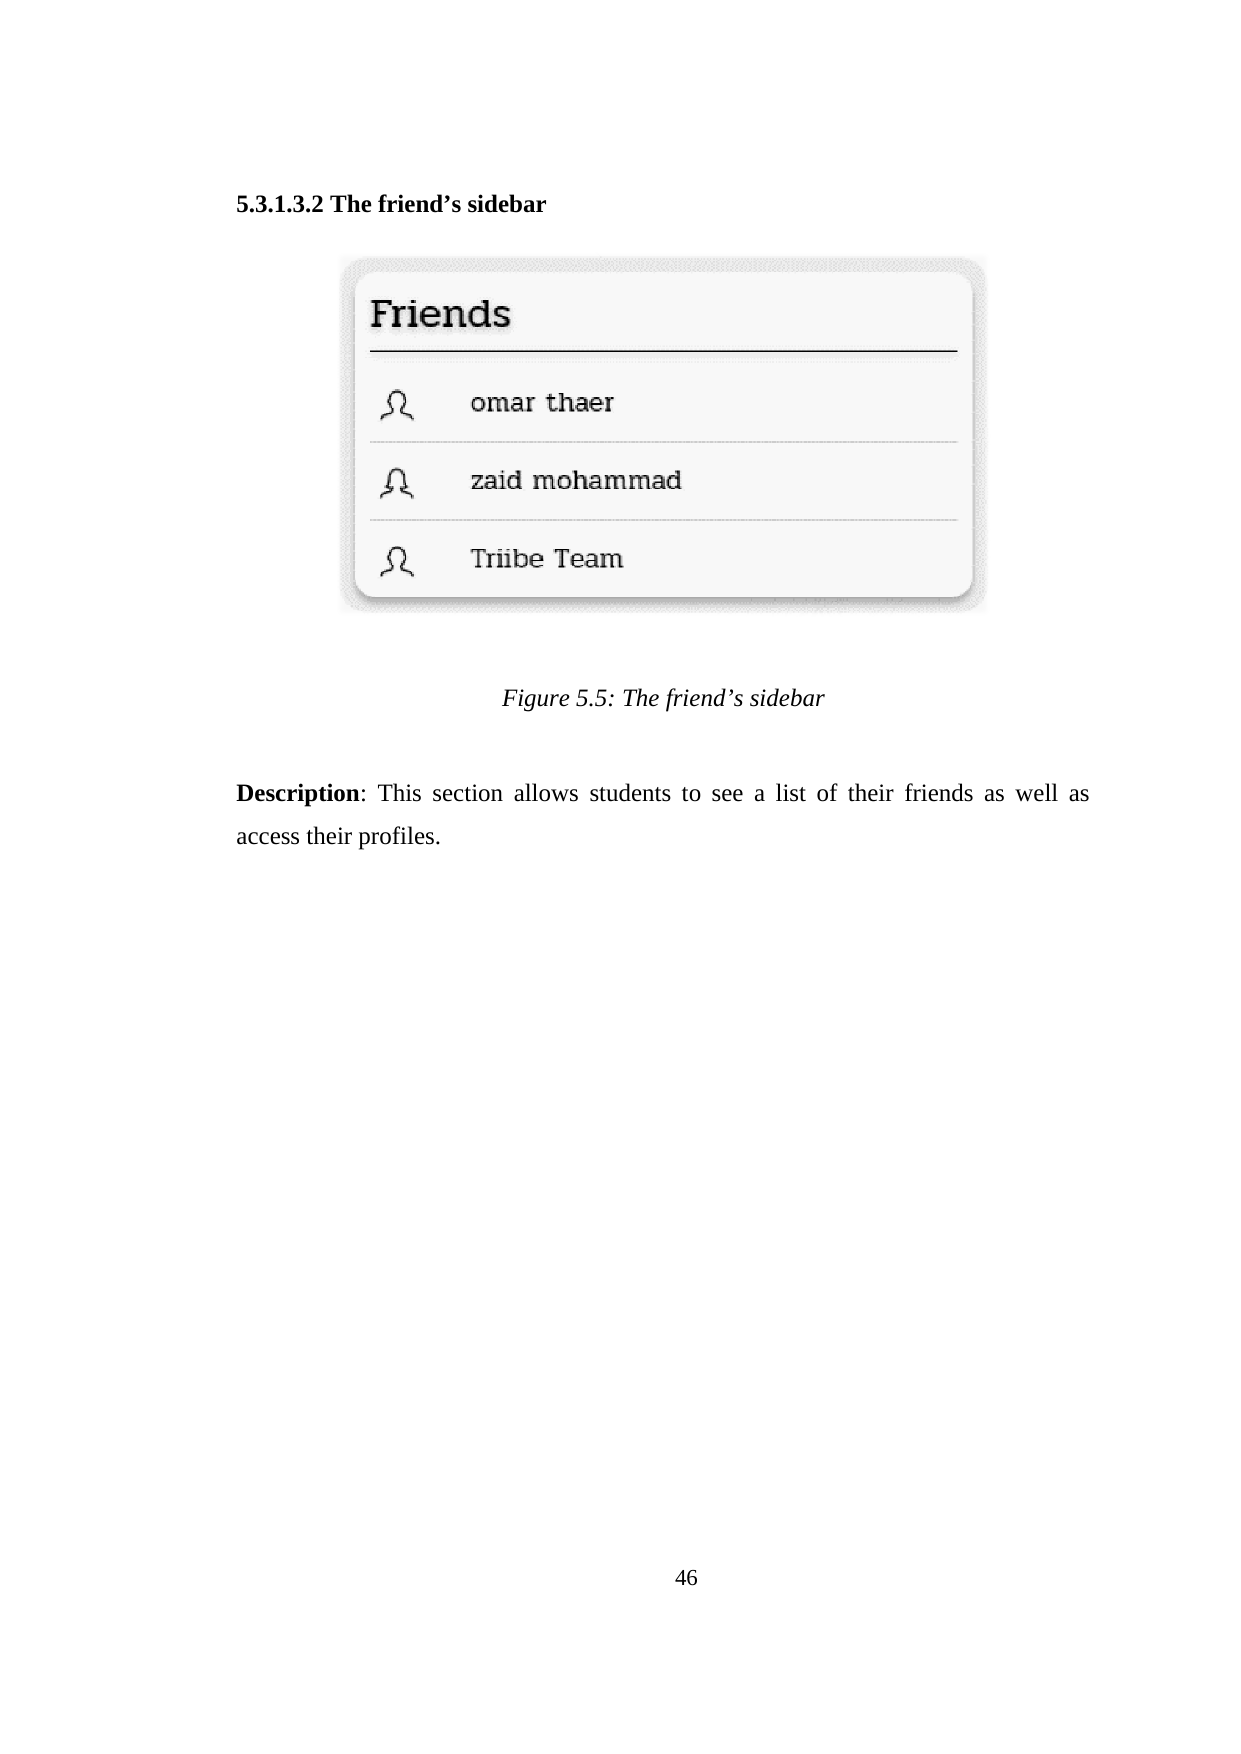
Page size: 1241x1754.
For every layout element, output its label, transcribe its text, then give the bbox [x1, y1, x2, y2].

text Figure 5.5: The friend’s sidebar [236, 683, 1090, 712]
picture [344, 260, 983, 609]
text Description: This section allows students to see a list of their friends as well as access their profiles. [236, 778, 1090, 850]
subtitle The friend’s sidebar [236, 189, 1090, 218]
